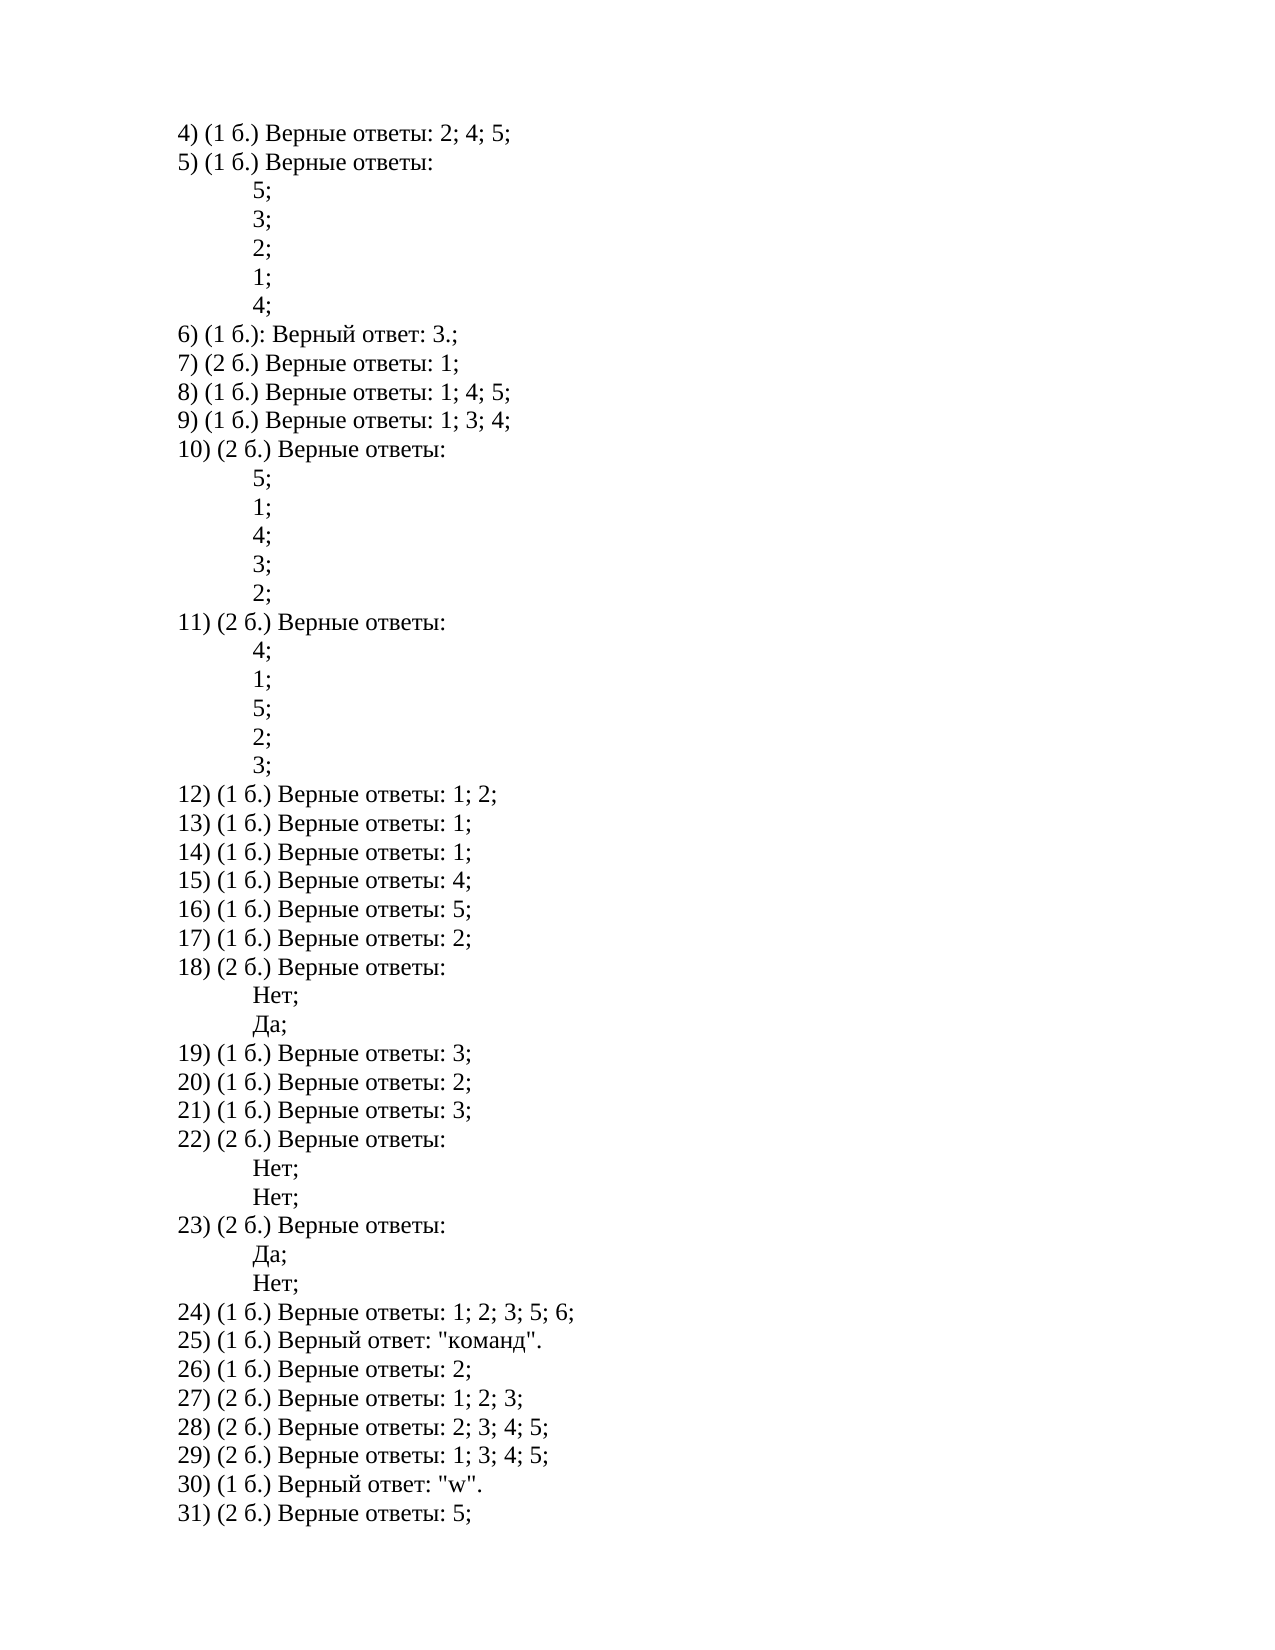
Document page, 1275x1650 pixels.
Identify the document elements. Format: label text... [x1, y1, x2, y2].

text 5; [177, 176, 1186, 204]
text 16) (1 б.) Верные ответы: 5; [177, 894, 1186, 923]
text 1; [177, 664, 1186, 693]
text Нет; [177, 981, 1186, 1009]
text 3; [177, 549, 1186, 578]
text 20) (1 б.) Верные ответы: 2; [177, 1067, 1186, 1096]
text 19) (1 б.) Верные ответы: 3; [177, 1038, 1186, 1067]
text 13) (1 б.) Верные ответы: 1; [177, 808, 1186, 837]
text 10) (2 б.) Верные ответы: [177, 434, 1186, 463]
text 3; [177, 751, 1186, 779]
text 6) (1 б.): Верный ответ: 3.; [177, 319, 1186, 348]
text 9) (1 б.) Верные ответы: 1; 3; 4; [177, 406, 1186, 434]
text 2; [177, 233, 1186, 262]
text 7) (2 б.) Верные ответы: 1; [177, 348, 1186, 377]
text 4; [177, 636, 1186, 664]
text 4) (1 б.) Верные ответы: 2; 4; 5; [177, 118, 1186, 147]
text 5) (1 б.) Верные ответы: [177, 147, 1186, 176]
text 5; [177, 693, 1186, 722]
text 4; [177, 291, 1186, 319]
text 5; [177, 463, 1186, 492]
text 18) (2 б.) Верные ответы: [177, 952, 1186, 981]
text 1; [177, 262, 1186, 291]
text 1; [177, 492, 1186, 521]
text 15) (1 б.) Верные ответы: 4; [177, 866, 1186, 894]
text 11) (2 б.) Верные ответы: [177, 607, 1186, 636]
text 17) (1 б.) Верные ответы: 2; [177, 923, 1186, 952]
text 8) (1 б.) Верные ответы: 1; 4; 5; [177, 377, 1186, 406]
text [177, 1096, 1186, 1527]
text 2; [177, 722, 1186, 751]
text 2; [177, 578, 1186, 607]
text 4; [177, 521, 1186, 549]
text 3; [177, 204, 1186, 233]
text 12) (1 б.) Верные ответы: 1; 2; [177, 779, 1186, 808]
text Да; [177, 1009, 1186, 1038]
text 14) (1 б.) Верные ответы: 1; [177, 837, 1186, 866]
